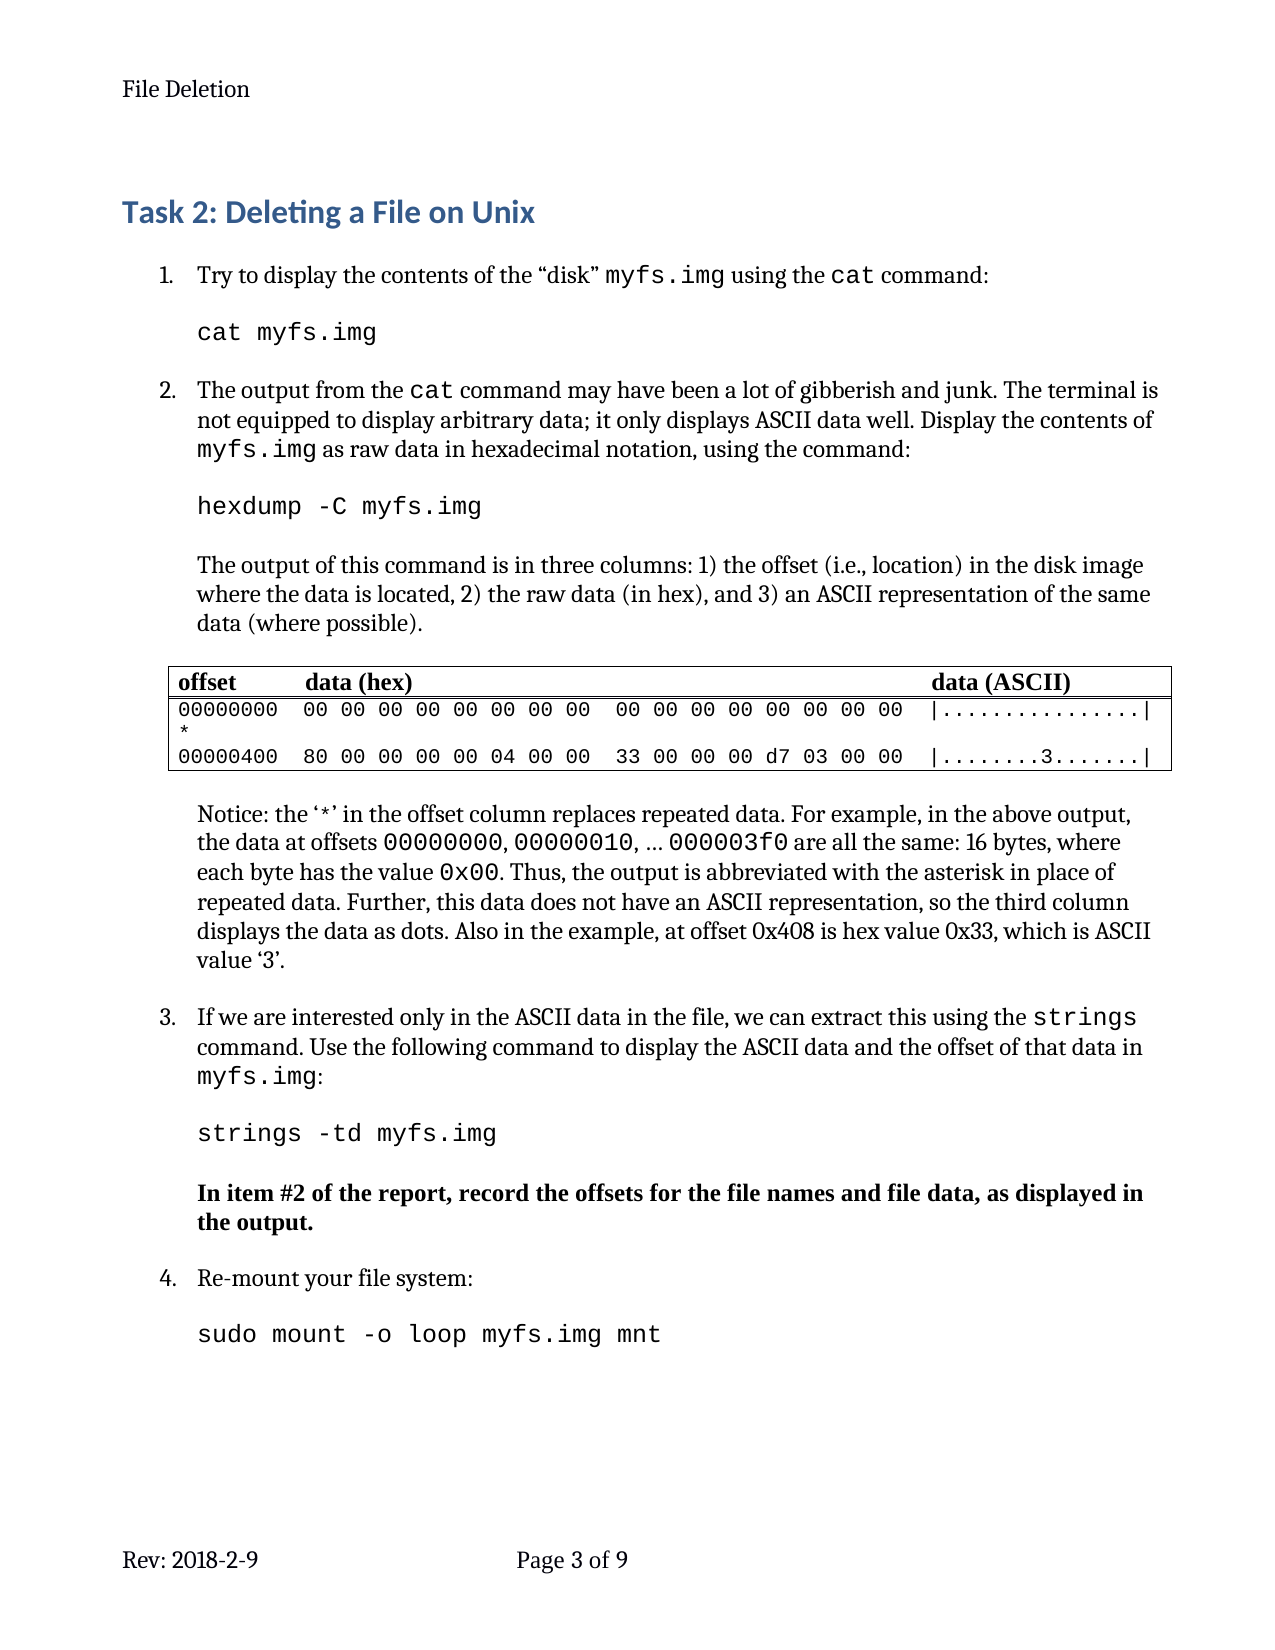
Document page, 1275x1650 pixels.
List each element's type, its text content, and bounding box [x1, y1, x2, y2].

list strings -td myfs.img [197, 1121, 1162, 1149]
text Notice: the ‘*’ in the offset column replaces repeated data. For example, in the above output, the data at offsets 00000000, 00000010, … 000003f0 are all the same: 16 bytes, where each byte has the value 0x00. Thus, the output is abbreviated with the asterisk in place of repeated data. Further, this data does not have an ASCII representation, so the third column displays the data as dots. Also in the example, at offset 0x408 is hex value 0x33, which is ASCII value ‘3’. [197, 799, 1162, 974]
table_cell 00000000 00 00 00 00 00 00 00 00 00 00 00 00 00 00 00 00 |................| * 00000400 80 00 00 00 00 04 00 00 33 00 00 00 d7 03 00 00 |........3.......| [169, 699, 1171, 770]
text The output of this command is in three columns: 1) the offset (i.e., location) in the disk image where the data is located, 2) the raw data (in hex), and 3) an ASCII representation of the same data (where possible). [197, 551, 1162, 637]
subtitle Task 2: Deleting a File on Unix [122, 191, 1162, 232]
table_header offset data (hex) data (ASCII) [169, 667, 1171, 696]
text sudo mount -o loop myfs.img mnt [197, 1322, 1162, 1350]
list cat myfs.img [197, 319, 1162, 348]
list Try to display the contents of the “disk” myfs.img using the cat command: [159, 261, 1162, 291]
list If we are interested only in the ASCII data in the file, we can extract this using the strings command. Use the following command to display the ASCII data and the offset of that data in myfs.img: [159, 1003, 1162, 1092]
list hexdump -C myfs.img [197, 494, 1162, 522]
list The output from the cat command may have been a lot of gibberish and junk. The terminal is not equipped to display arbitrary data; it only displays ASCII data well. Display the contents of myfs.img as raw data in hexadecimal notation, using the command: [159, 376, 1162, 465]
list In item #2 of the report, record the offsets for the file names and file data, as displayed in the output. [197, 1178, 1162, 1235]
list Re-mount your file system: [159, 1264, 1162, 1293]
